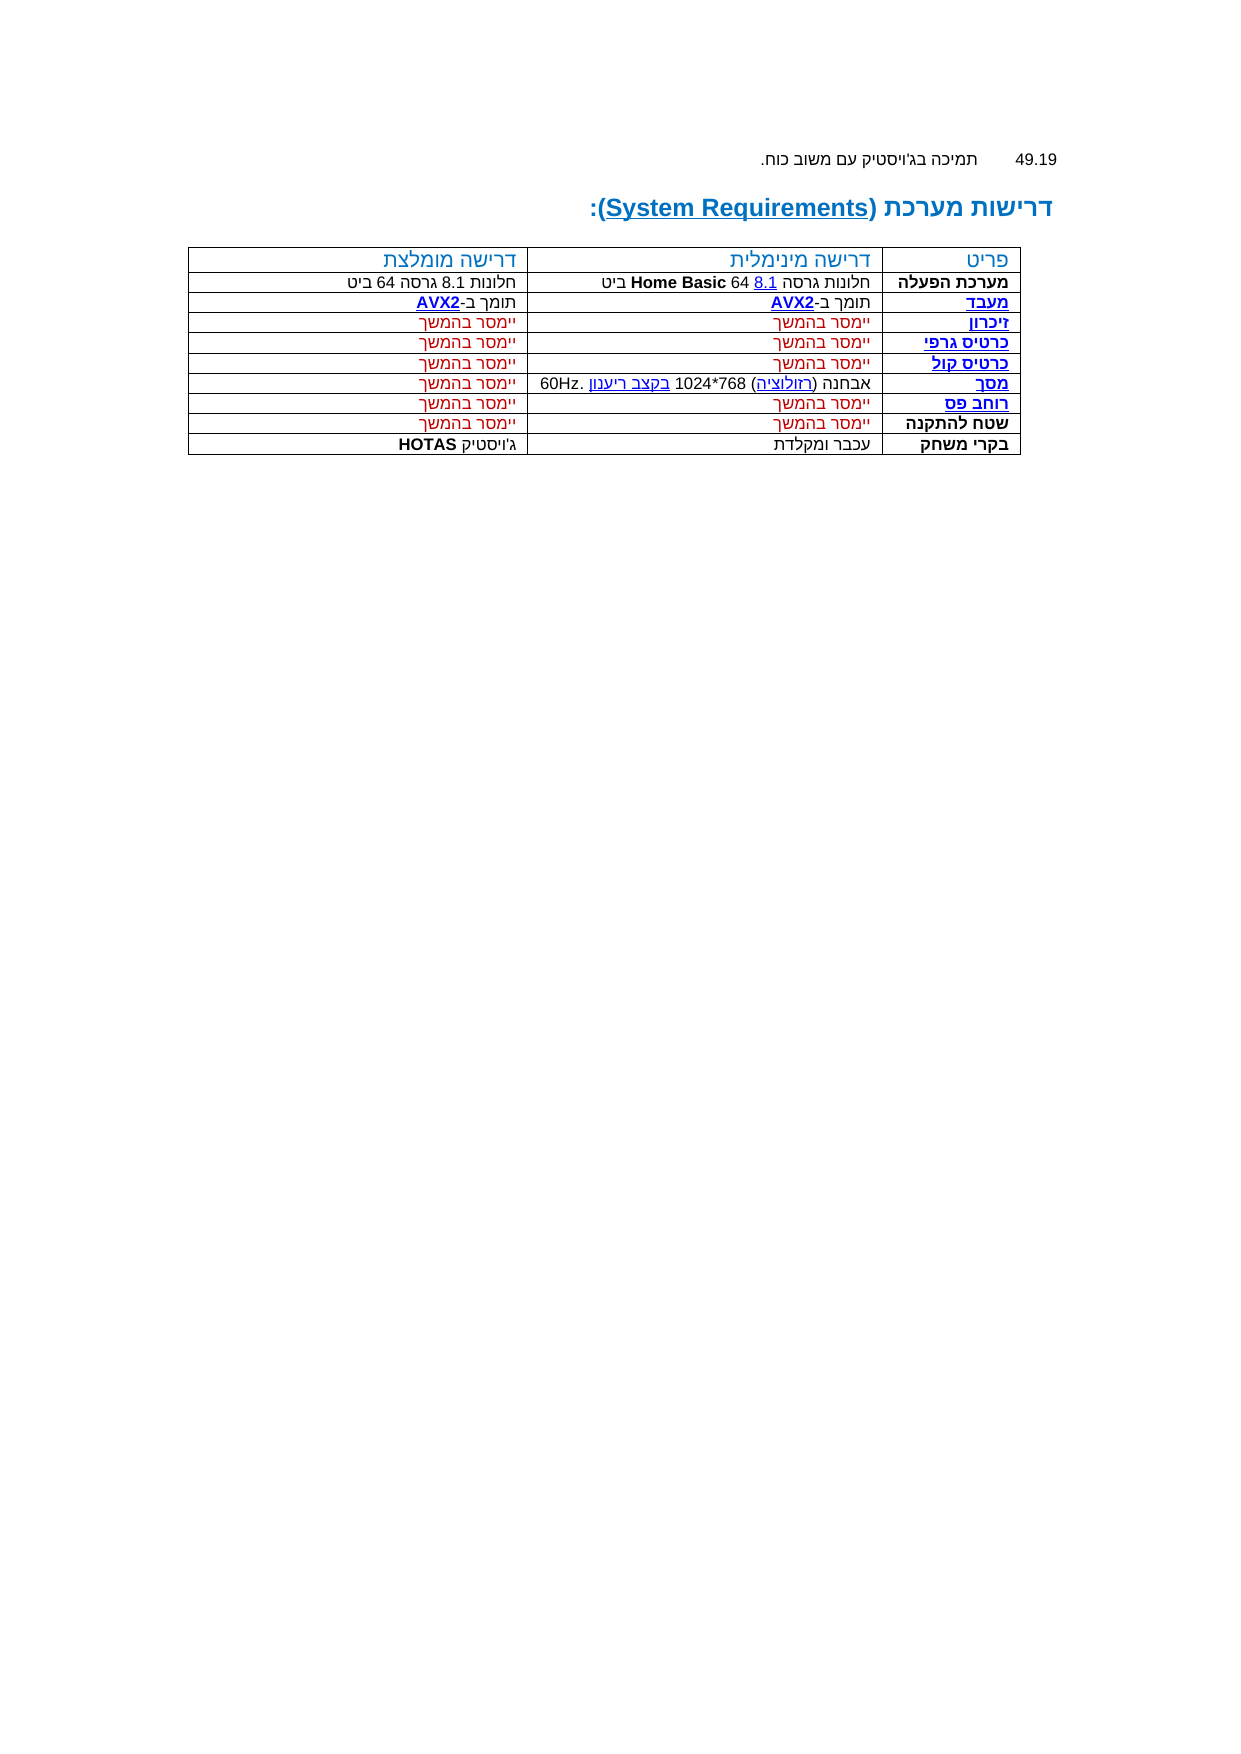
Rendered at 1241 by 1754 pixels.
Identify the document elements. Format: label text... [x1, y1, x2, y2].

table_header פריט [883, 248, 1020, 272]
table_cell יימסר בהמשך [189, 374, 527, 393]
table_cell בקרי משחק [883, 434, 1020, 453]
table_cell יימסר בהמשך [528, 333, 882, 352]
table_cell תומך ב-AVX2 [189, 293, 527, 312]
table_cell שטח להתקנה [883, 414, 1020, 433]
table_cell תומך ב-AVX2 [528, 293, 882, 312]
table_cell מערכת הפעלה [883, 273, 1020, 292]
table_cell כרטיס גרפי [883, 333, 1020, 352]
table_cell יימסר בהמשך [528, 414, 882, 433]
table_cell יימסר בהמשך [189, 313, 527, 332]
table_cell מעבד [883, 293, 1020, 312]
table_cell חלונות 8.1 גרסה 64 ביט [189, 273, 527, 292]
table_cell זיכרון [883, 313, 1020, 332]
table_cell יימסר בהמשך [189, 333, 527, 352]
table_cell יימסר בהמשך [528, 394, 882, 413]
table_cell כרטיס קול [883, 354, 1020, 373]
table_cell יימסר בהמשך [528, 354, 882, 373]
table_cell רוחב פס [883, 394, 1020, 413]
table_header דרישה מומלצת [189, 248, 527, 272]
table_cell יימסר בהמשך [189, 394, 527, 413]
table_cell עכבר ומקלדת [528, 434, 882, 453]
table_cell חלונות גרסה 8.1 Home Basic 64 ביט [528, 273, 882, 292]
table_cell אבחנה (רזולוציה) 768*1024 בקצב ריענון .60Hz [528, 374, 882, 393]
table_header דרישה מינימלית [528, 248, 882, 272]
table_cell יימסר בהמשך [189, 414, 527, 433]
table_cell מסך [883, 374, 1020, 393]
list תמיכה בג'ויסטיק עם משוב כוח. [187, 150, 1015, 169]
table_cell יימסר בהמשך [528, 313, 882, 332]
text דרישות מערכת (System Requirements): [187, 193, 1053, 222]
table_cell ג'ויסטיק HOTAS [189, 434, 527, 453]
table_cell יימסר בהמשך [189, 354, 527, 373]
